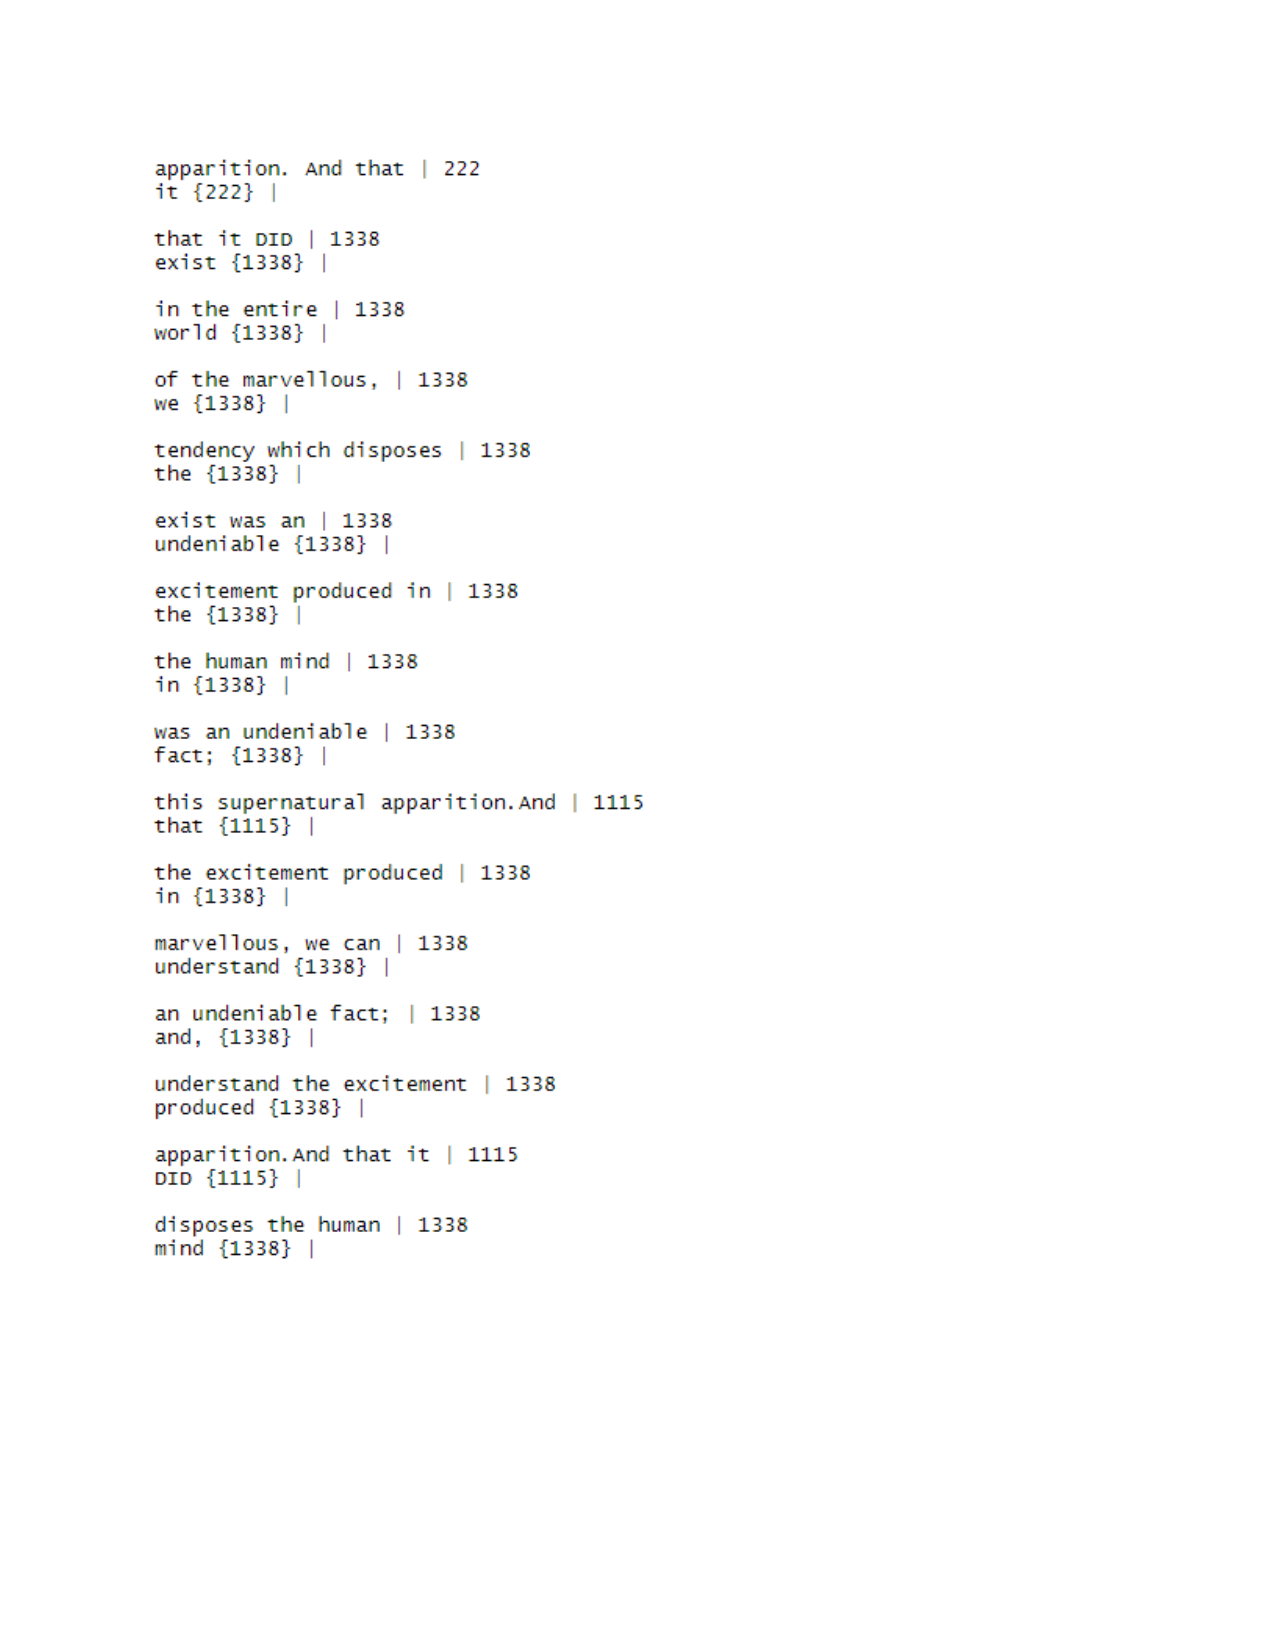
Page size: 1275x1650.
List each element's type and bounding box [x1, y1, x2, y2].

picture [150, 150, 652, 1268]
